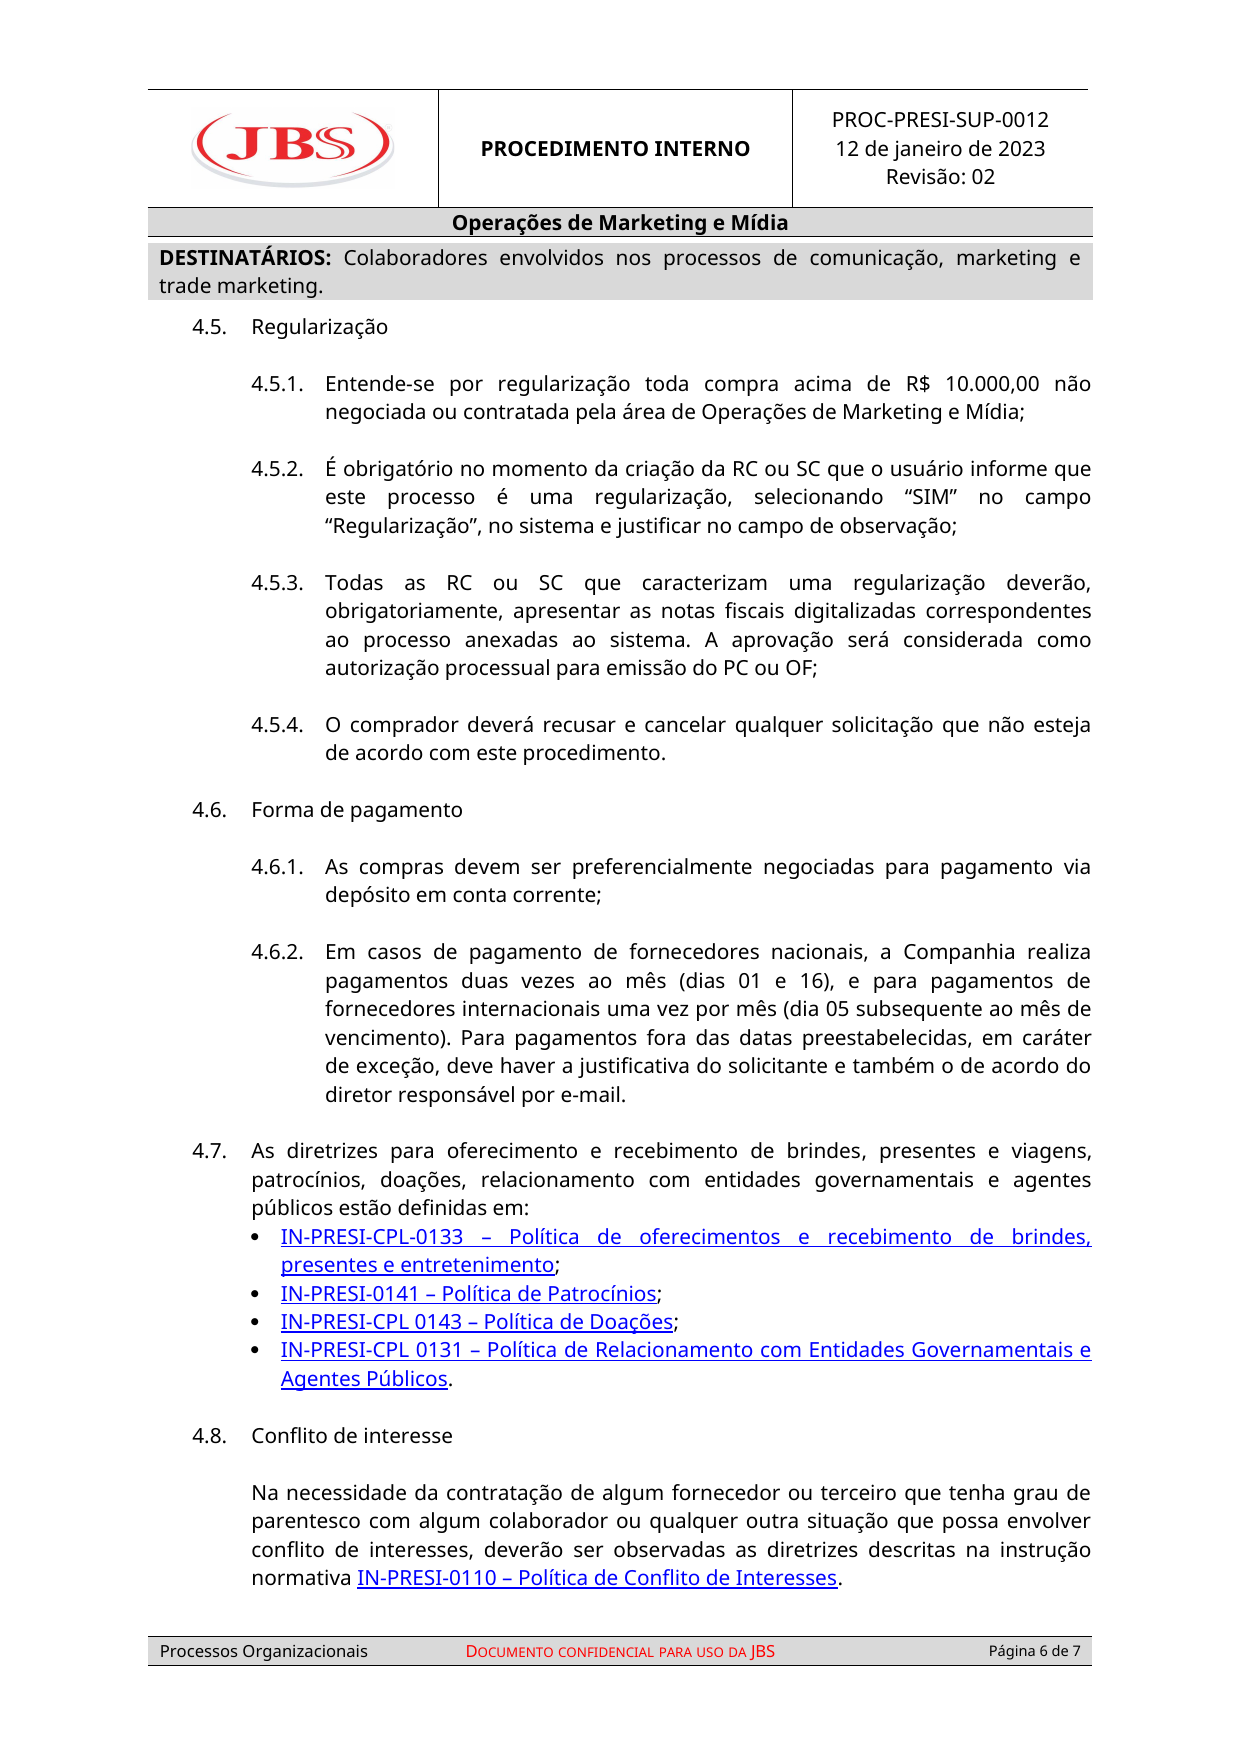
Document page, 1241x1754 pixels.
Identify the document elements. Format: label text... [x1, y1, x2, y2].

list As compras devem ser preferencialmente negociadas para pagamento via depósito em conta corrente; [251, 852, 1092, 909]
list O comprador deverá recusar e cancelar qualquer solicitação que não esteja de acordo com este procedimento. [251, 710, 1092, 767]
list IN-PRESI-CPL-0133 – Política de oferecimentos e recebimento de brindes, presentes e entretenimento; [251, 1222, 1092, 1279]
list Entende-se por regularização toda compra acima de R$ 10.000,00 não negociada ou contratada pela área de Operações de Marketing e Mídia; [251, 369, 1092, 426]
list IN-PRESI-0141 – Política de Patrocínios; [251, 1279, 1092, 1307]
subtitle Conflito de interesse [192, 1421, 1092, 1449]
subtitle As diretrizes para oferecimento e recebimento de brindes, presentes e viagens, patrocínios, doações, relacionamento com entidades governamentais e agentes públicos estão definidas em: [192, 1137, 1092, 1222]
subtitle Forma de pagamento [192, 795, 1092, 824]
subtitle Regularização [192, 312, 1092, 340]
list É obrigatório no momento da criação da RC ou SC que o usuário informe que este processo é uma regularização, selecionando “SIM” no campo “Regularização”, no sistema e justificar no campo de observação; [251, 454, 1092, 539]
text Na necessidade da contratação de algum fornecedor ou terceiro que tenha grau de parentesco com algum colaborador ou qualquer outra situação que possa envolver conflito de interesses, deverão ser observadas as diretrizes descritas na instrução normativa IN-PRESI-0110 – Política de Conflito de Interesses. [251, 1478, 1092, 1592]
list Todas as RC ou SC que caracterizam uma regularização deverão, obrigatoriamente, apresentar as notas fiscais digitalizadas correspondentes ao processo anexadas ao sistema. A aprovação será considerada como autorização processual para emissão do PC ou OF; [251, 568, 1092, 682]
list IN-PRESI-CPL 0143 – Política de Doações; [251, 1307, 1092, 1336]
list Em casos de pagamento de fornecedores nacionais, a Companhia realiza pagamentos duas vezes ao mês (dias 01 e 16), e para pagamentos de fornecedores internacionais uma vez por mês (dia 05 subsequente ao mês de vencimento). Para pagamentos fora das datas preestabelecidas, em caráter de exceção, deve haver a justificativa do solicitante e também o de acordo do diretor responsável por e-mail. [251, 937, 1092, 1108]
picture [191, 107, 395, 189]
list IN-PRESI-CPL 0131 – Política de Relacionamento com Entidades Governamentais e Agentes Públicos. [251, 1336, 1092, 1392]
